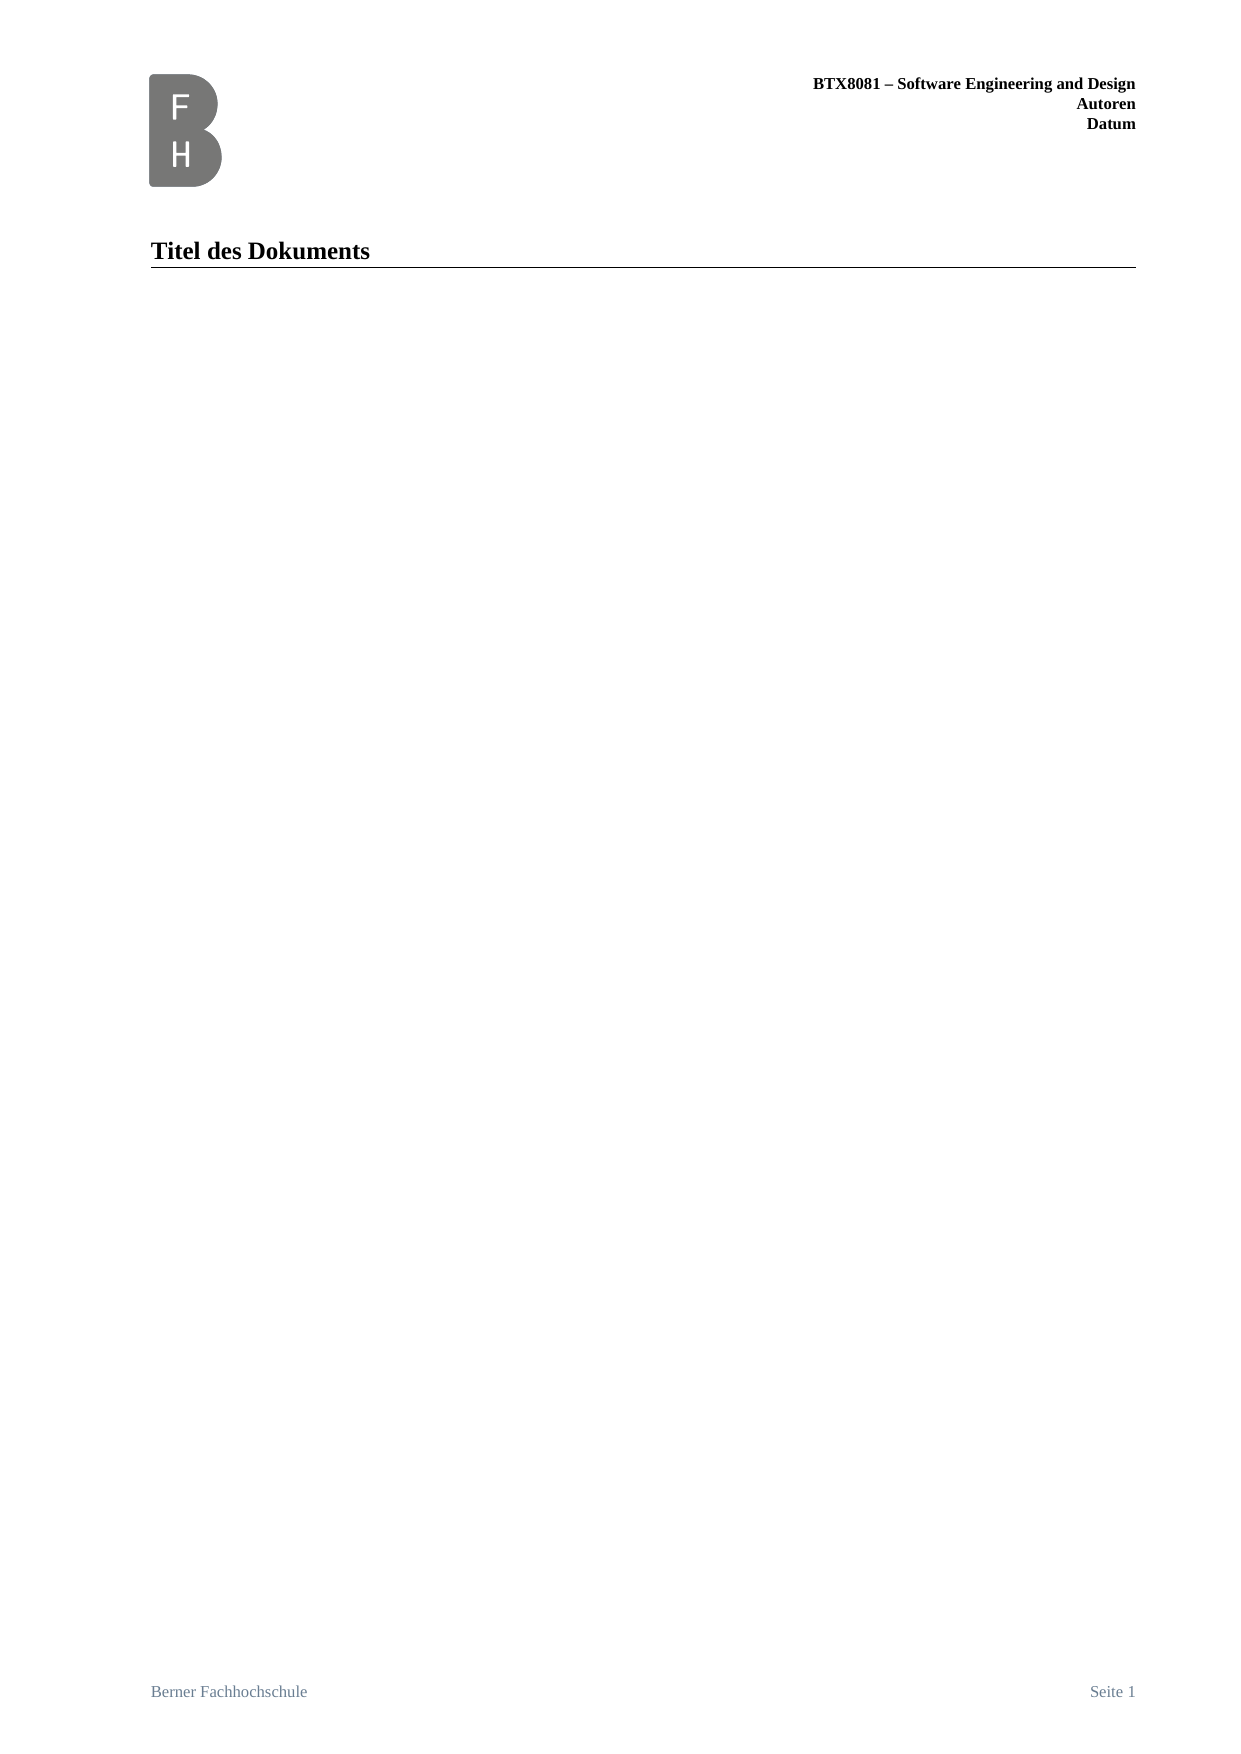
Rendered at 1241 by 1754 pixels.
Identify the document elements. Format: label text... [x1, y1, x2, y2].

list Titel des Dokuments [151, 236, 1136, 267]
